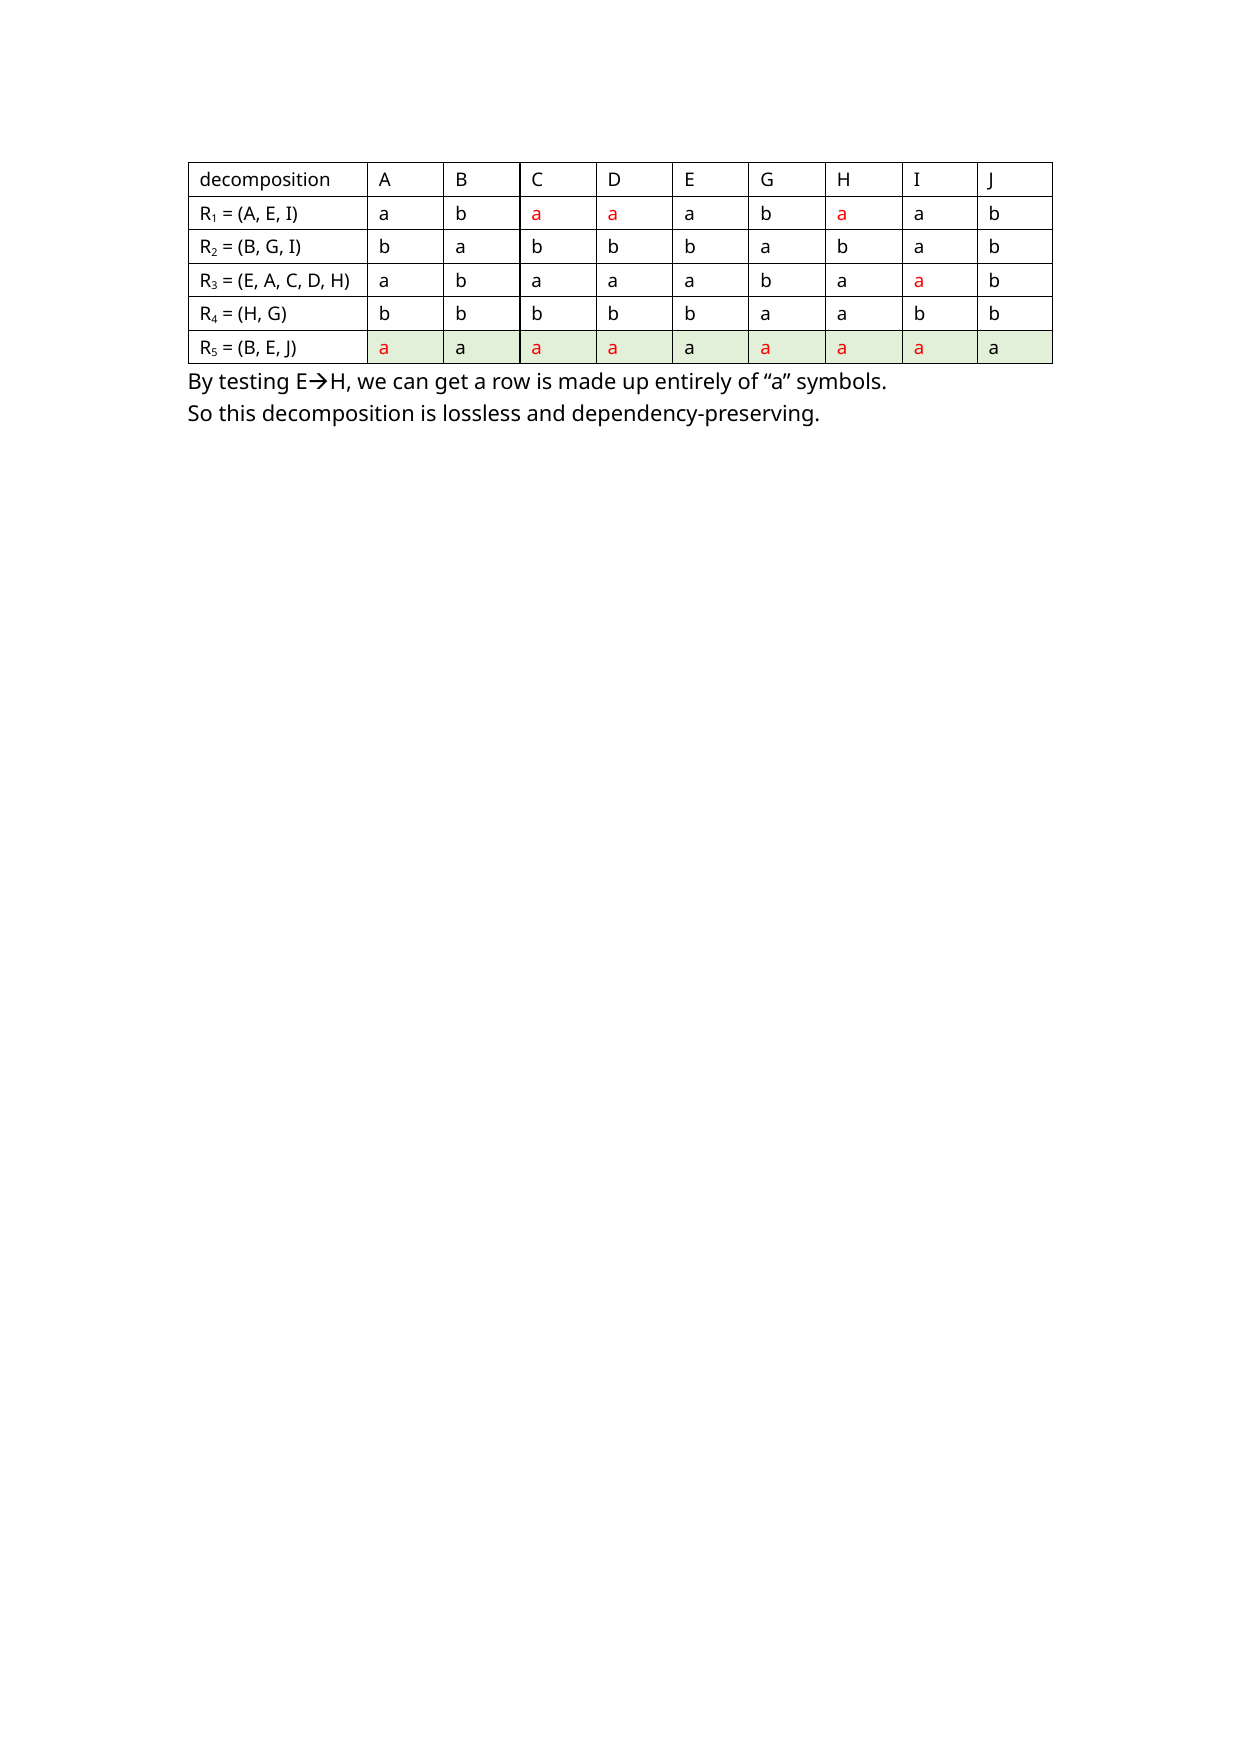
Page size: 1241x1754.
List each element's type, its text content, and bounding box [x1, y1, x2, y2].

table_cell b [749, 264, 825, 296]
table_cell a [673, 264, 748, 296]
table_cell a [903, 230, 977, 263]
table_cell a [521, 197, 596, 229]
table_cell R4 = (H, G) [189, 297, 367, 330]
table_cell b [368, 230, 443, 263]
table_header B [444, 163, 519, 196]
table_cell b [673, 297, 748, 330]
table_cell a [903, 197, 977, 229]
table_cell b [826, 230, 902, 263]
table_cell a [673, 331, 748, 363]
table_cell a [826, 331, 902, 363]
table_cell a [368, 264, 443, 296]
table_cell a [444, 230, 519, 263]
table_cell R1 = (A, E, I) [189, 197, 367, 229]
table_cell b [521, 297, 596, 330]
table_cell b [597, 230, 672, 263]
table_header J [978, 163, 1052, 196]
table_header decomposition [189, 163, 367, 196]
table_cell a [521, 264, 596, 296]
table_cell b [521, 230, 596, 263]
table_header D [597, 163, 672, 196]
text By testing EH, we can get a row is made up entirely of “a” symbols. [187, 364, 1053, 397]
table_cell b [673, 230, 748, 263]
table_cell a [673, 197, 748, 229]
table_cell a [978, 331, 1052, 363]
table_cell a [444, 331, 519, 363]
table_header H [826, 163, 902, 196]
table_cell a [749, 230, 825, 263]
table_cell b [444, 297, 519, 330]
table_header G [749, 163, 825, 196]
table_cell b [597, 297, 672, 330]
table_cell a [903, 264, 977, 296]
table_cell a [826, 197, 902, 229]
table_cell b [978, 264, 1052, 296]
table_cell a [597, 197, 672, 229]
table_cell R3 = (E, A, C, D, H) [189, 264, 367, 296]
table_cell b [903, 297, 977, 330]
table_cell a [903, 331, 977, 363]
table_cell b [749, 197, 825, 229]
table_cell a [521, 331, 596, 363]
table_cell b [444, 264, 519, 296]
table_cell a [597, 264, 672, 296]
table_header A [368, 163, 443, 196]
table_cell b [978, 197, 1052, 229]
table_cell b [978, 297, 1052, 330]
table_cell R5 = (B, E, J) [189, 331, 367, 363]
table_cell b [444, 197, 519, 229]
table_cell b [368, 297, 443, 330]
table_cell a [368, 331, 443, 363]
table_cell R2 = (B, G, I) [189, 230, 367, 263]
text So this decomposition is lossless and dependency-preserving. [187, 397, 1053, 429]
table_cell a [597, 331, 672, 363]
table_cell b [978, 230, 1052, 263]
table_header C [521, 163, 596, 196]
table_cell a [826, 297, 902, 330]
table_cell a [749, 297, 825, 330]
table_header I [903, 163, 977, 196]
table_cell a [368, 197, 443, 229]
table_header E [673, 163, 748, 196]
table_cell a [749, 331, 825, 363]
table_cell a [826, 264, 902, 296]
